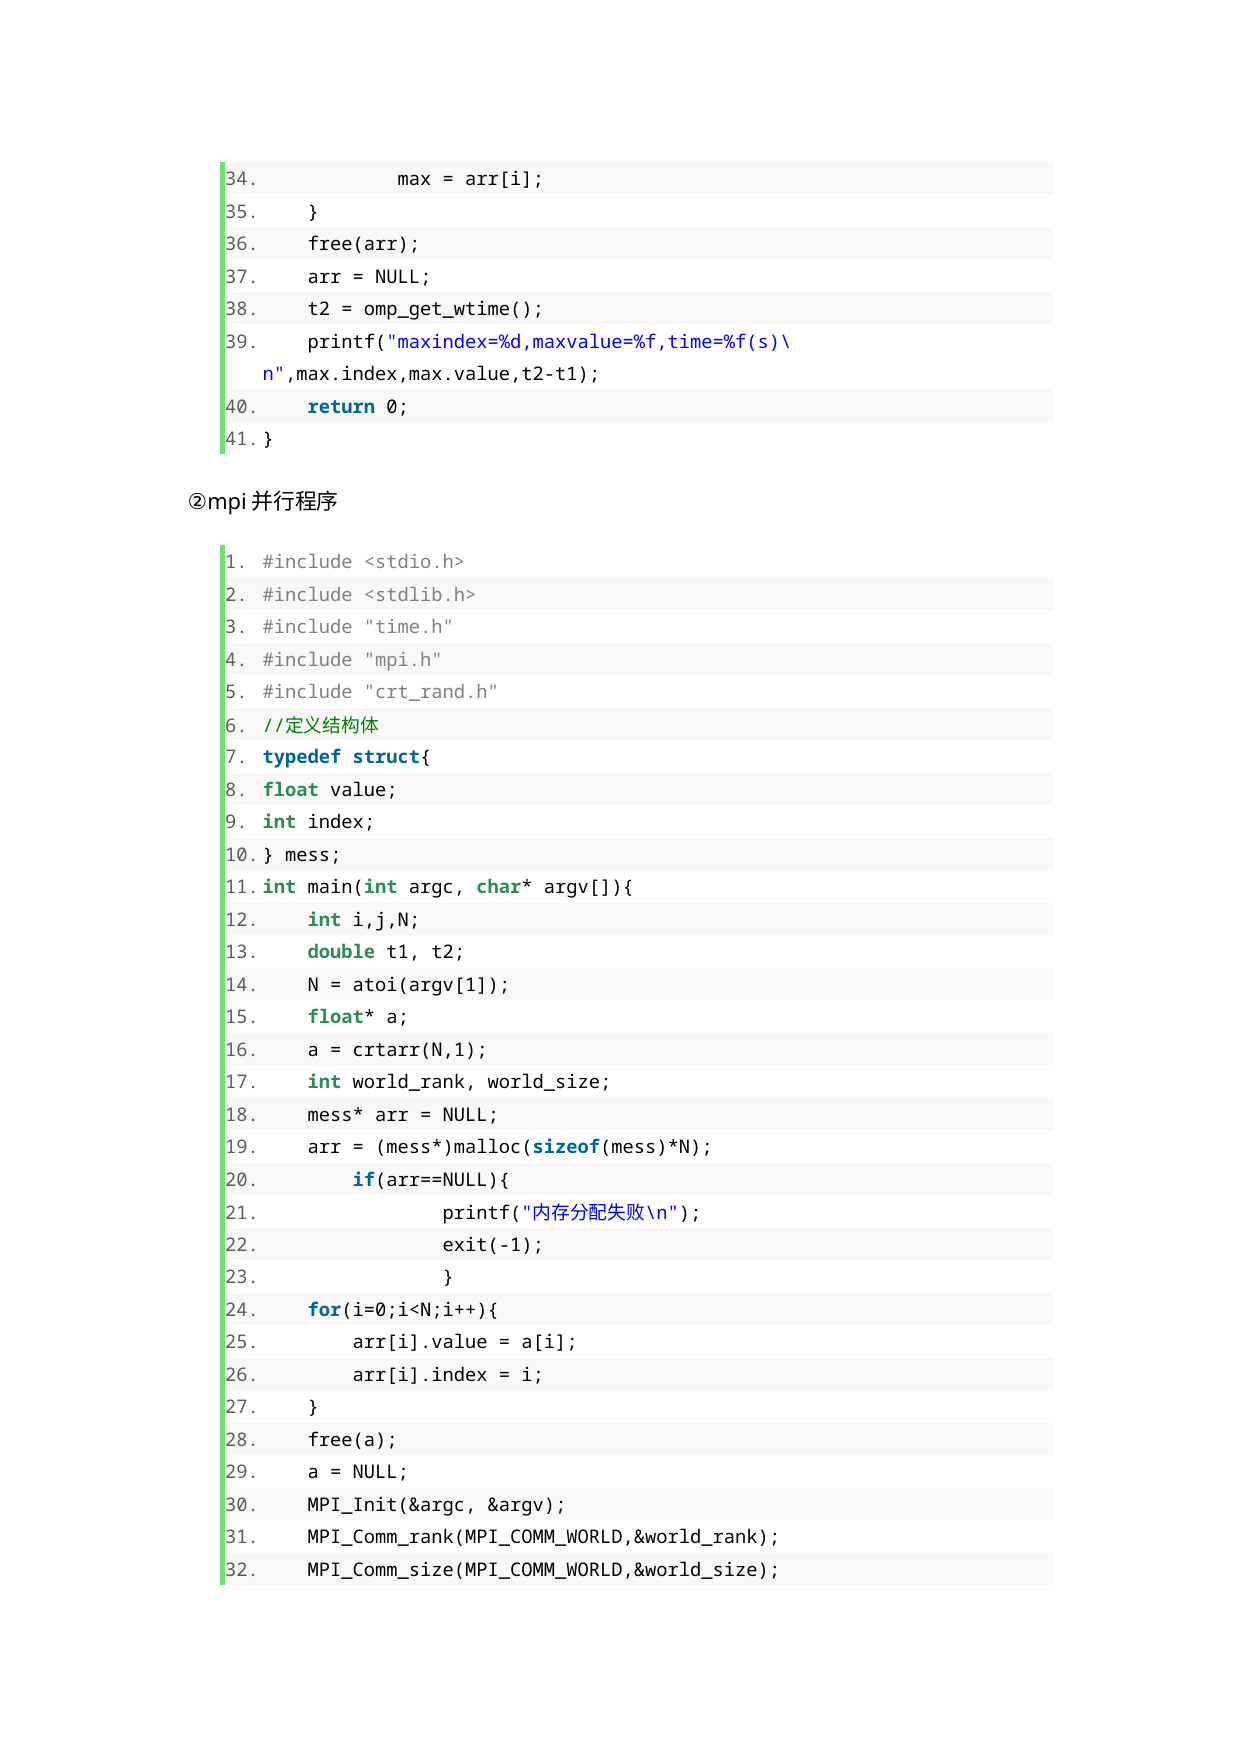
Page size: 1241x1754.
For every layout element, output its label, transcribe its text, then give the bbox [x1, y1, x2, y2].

list } [225, 1390, 1053, 1423]
list } mess; [225, 838, 1053, 870]
list MPI_Comm_rank(MPI_COMM_WORLD,&world_rank); [225, 1520, 1053, 1553]
list arr = (mess*)malloc(sizeof(mess)*N); [225, 1130, 1053, 1163]
list #include "mpi.h" [225, 643, 1053, 675]
list float value; [225, 773, 1053, 805]
list free(a); [225, 1423, 1053, 1455]
list printf("内存分配失败\n"); [225, 1195, 1053, 1228]
list float* a; [225, 1000, 1053, 1033]
list #include <stdlib.h> [225, 578, 1053, 610]
list mess* arr = NULL; [225, 1098, 1053, 1130]
list N = atoi(argv[1]); [225, 968, 1053, 1000]
list for(i=0;i<N;i++){ [225, 1293, 1053, 1325]
list max = arr[i]; [225, 162, 1053, 194]
list int main(int argc, char* argv[]){ [225, 870, 1053, 903]
list MPI_Init(&argc, &argv); [225, 1488, 1053, 1520]
list } [225, 1260, 1053, 1293]
list typedef struct{ [225, 740, 1053, 773]
list } [225, 422, 1053, 454]
list MPI_Comm_size(MPI_COMM_WORLD,&world_size); [225, 1553, 1053, 1585]
list int world_rank, world_size; [225, 1065, 1053, 1098]
list int i,j,N; [225, 903, 1053, 935]
list arr[i].index = i; [225, 1358, 1053, 1390]
list double t1, t2; [225, 935, 1053, 968]
list if(arr==NULL){ [225, 1163, 1053, 1195]
list arr = NULL; [225, 259, 1053, 292]
list int index; [225, 805, 1053, 838]
list a = crtarr(N,1); [225, 1033, 1053, 1065]
list t2 = omp_get_wtime(); [225, 292, 1053, 324]
list //定义结构体 [225, 708, 1053, 740]
list #include "crt_rand.h" [225, 675, 1053, 708]
list a = NULL; [225, 1455, 1053, 1488]
list #include <stdio.h> [225, 545, 1053, 578]
list arr[i].value = a[i]; [225, 1325, 1053, 1358]
list free(arr); [225, 227, 1053, 259]
list } [225, 194, 1053, 227]
list printf("maxindex=%d,maxvalue=%f,time=%f(s)\n",max.index,max.value,t2-t1); [225, 324, 1053, 389]
text ②mpi并行程序 [187, 484, 1053, 516]
list return 0; [225, 389, 1053, 422]
list exit(-1); [225, 1228, 1053, 1260]
list #include "time.h" [225, 610, 1053, 643]
